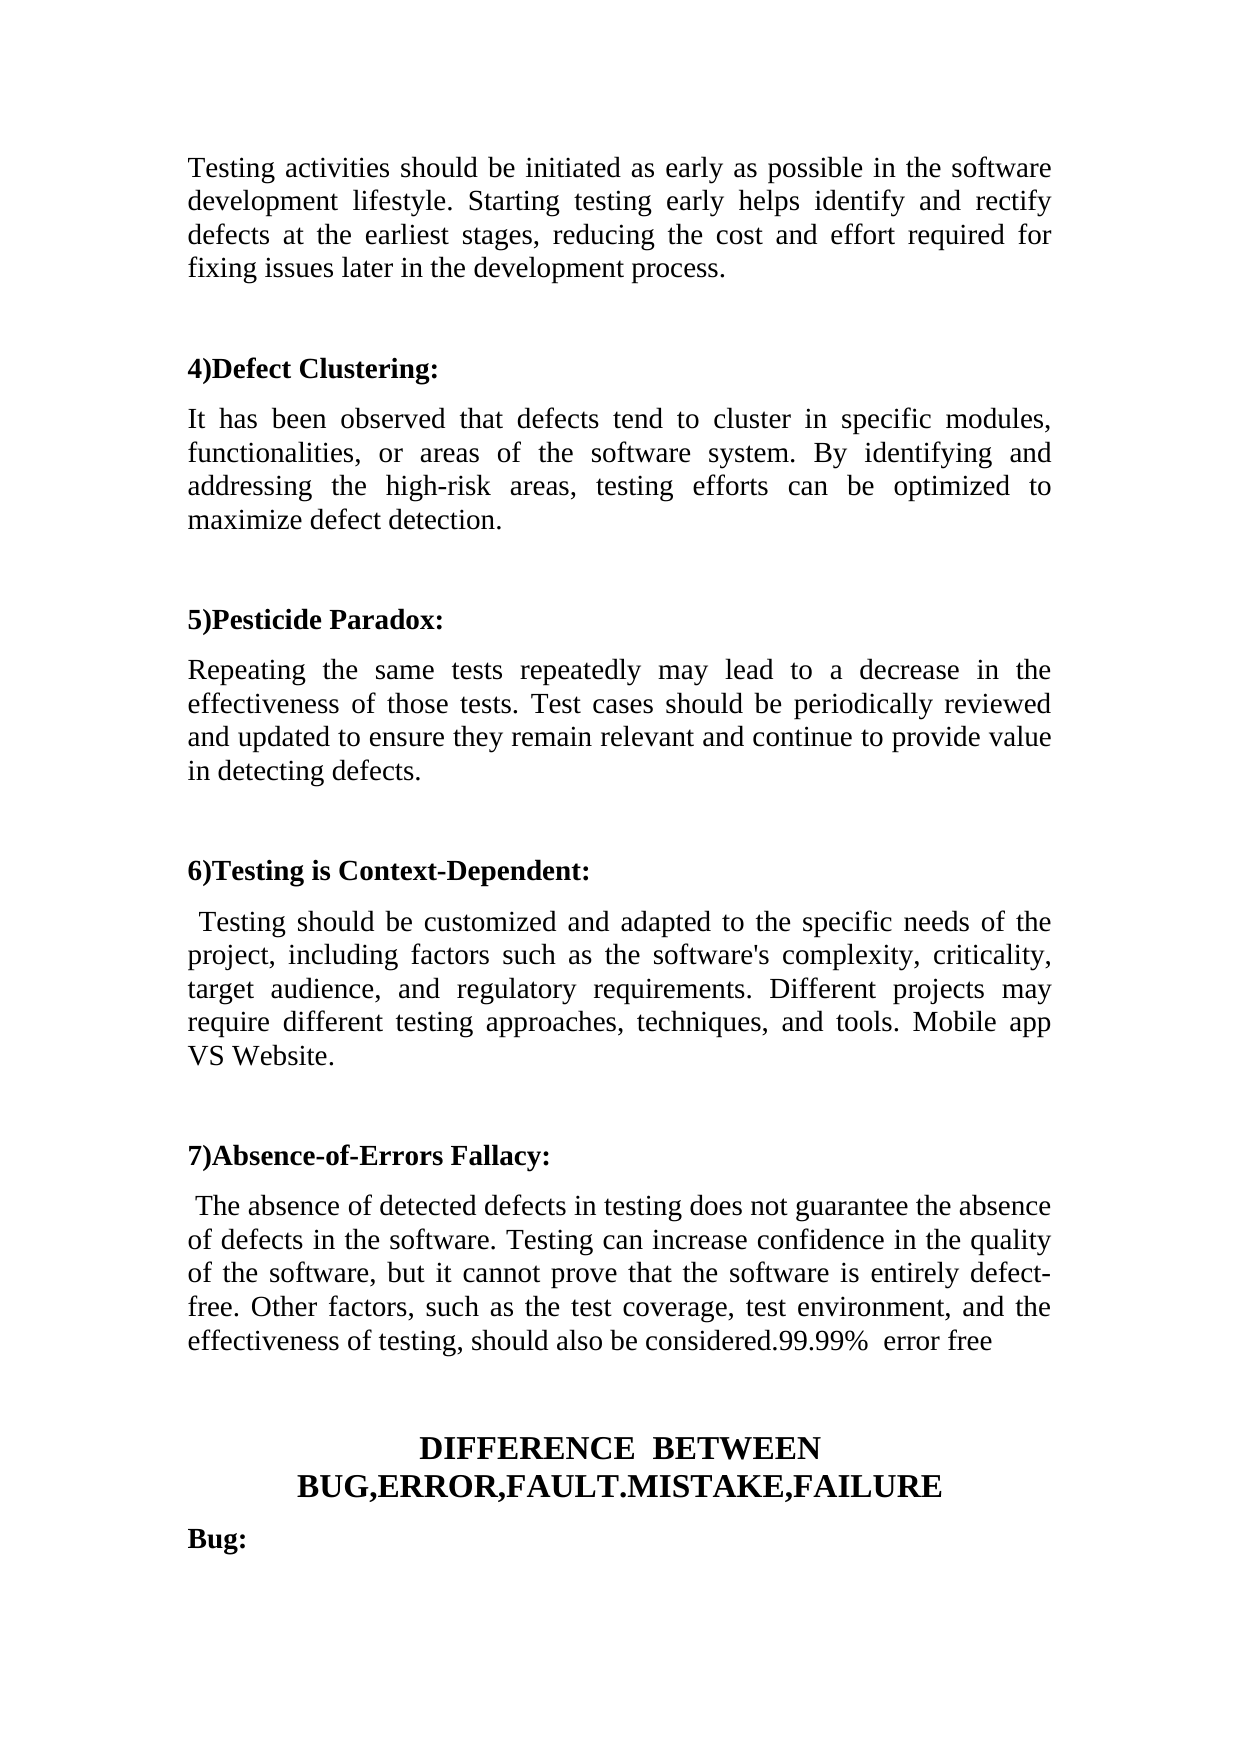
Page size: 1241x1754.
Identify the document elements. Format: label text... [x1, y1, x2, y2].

text Bug: [187, 1521, 1053, 1555]
text It has been observed that defects tend to cluster in specific modules, functionalities, or areas of the software system. By identifying and addressing the high-risk areas, testing efforts can be optimized to maximize defect detection. [187, 401, 1053, 535]
text DIFFERENCE BETWEEN BUG,ERROR,FAULT.MISTAKE,FAILURE [187, 1428, 1053, 1504]
text 5)Pesticide Paradox: [187, 602, 1053, 636]
text The absence of detected defects in testing does not guarantee the absence of defects in the software. Testing can increase confidence in the quality of the software, but it cannot prove that the software is entirely defect-free. Other factors, such as the test coverage, test environment, and the effectiveness of testing, should also be considered.99.99% error free [187, 1188, 1053, 1356]
text Repeating the same tests repeatedly may lead to a decrease in the effectiveness of those tests. Test cases should be periodically reviewed and updated to ensure they remain relevant and continue to provide value in detecting defects. [187, 652, 1053, 787]
text 6)Testing is Context-Dependent: [187, 853, 1053, 887]
text Testing should be customized and adapted to the specific needs of the project, including factors such as the software's complexity, criticality, target audience, and regulatory requirements. Different projects may require different testing approaches, techniques, and tools. Mobile app VS Website. [187, 904, 1053, 1071]
text 4)Defect Clustering: [187, 351, 1053, 384]
text Testing activities should be initiated as early as possible in the software development lifestyle. Starting testing early helps identify and rectify defects at the earliest stages, reducing the cost and effort required for fixing issues later in the development process. [187, 150, 1053, 284]
text 7)Absence-of-Errors Fallacy: [187, 1138, 1053, 1172]
